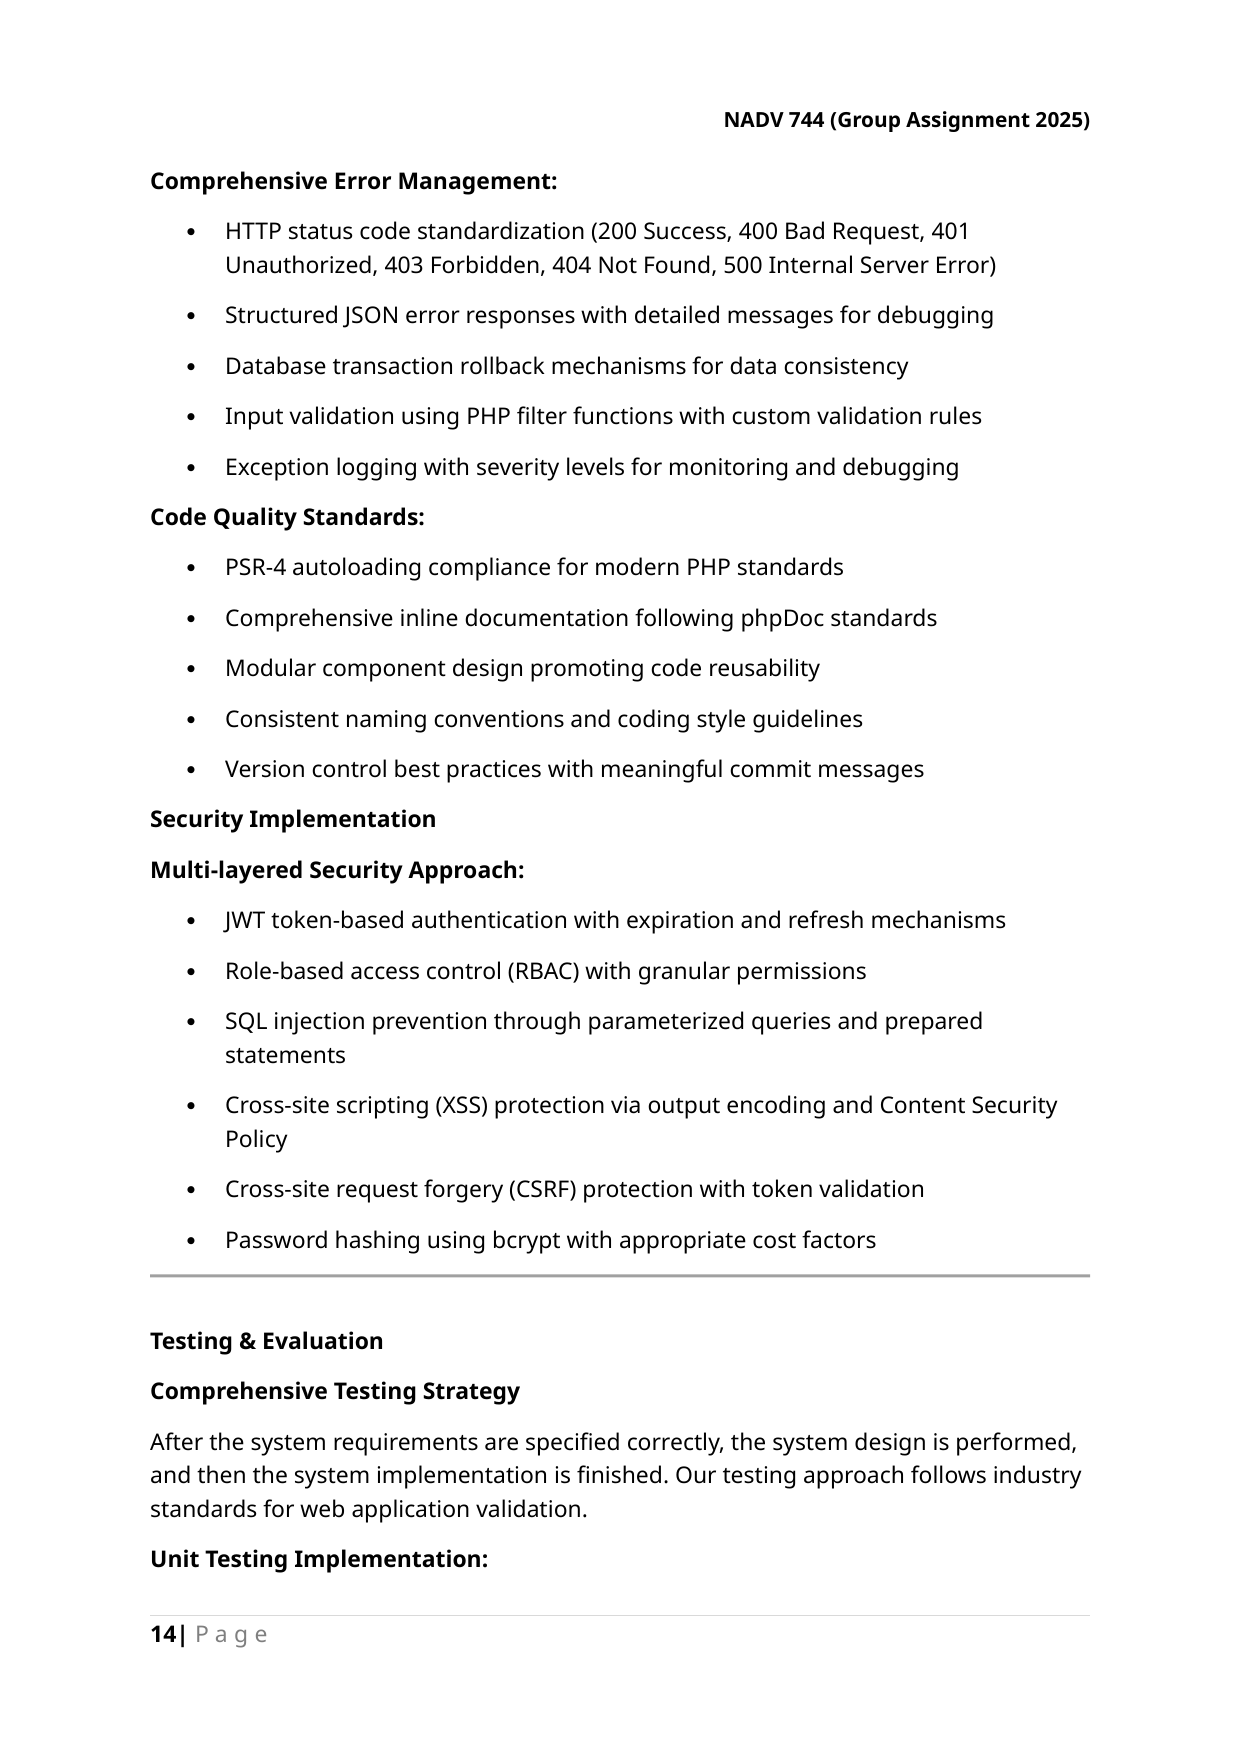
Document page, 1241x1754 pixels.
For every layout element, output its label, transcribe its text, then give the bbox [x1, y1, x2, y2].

list Version control best practices with meaningful commit messages [187, 753, 1090, 784]
list JWT token-based authentication with expiration and refresh mechanisms [187, 904, 1090, 936]
text Comprehensive Testing Strategy [150, 1375, 1090, 1406]
list Cross-site request forgery (CSRF) protection with token validation [187, 1173, 1090, 1205]
text Testing & Evaluation [150, 1325, 1090, 1356]
list Modular component design promoting code reusability [187, 652, 1090, 683]
text Security Implementation [150, 803, 1090, 835]
list Consistent naming conventions and coding style guidelines [187, 703, 1090, 734]
list SQL injection prevention through parameterized queries and prepared statements [187, 1005, 1090, 1070]
list Comprehensive inline documentation following phpDoc standards [187, 602, 1090, 633]
list Role-based access control (RBAC) with granular permissions [187, 955, 1090, 986]
list Exception logging with severity levels for monitoring and debugging [187, 451, 1090, 482]
text Unit Testing Implementation: [150, 1543, 1090, 1575]
list HTTP status code standardization (200 Success, 400 Bad Request, 401 Unauthorized, 403 Forbidden, 404 Not Found, 500 Internal Server Error) [187, 215, 1090, 280]
text After the system requirements are specified correctly, the system design is performed, and then the system implementation is finished. Our testing approach follows industry standards for web application validation. [150, 1426, 1090, 1524]
list Input validation using PHP filter functions with custom validation rules [187, 400, 1090, 431]
text Comprehensive Error Management: [150, 165, 1090, 196]
text Multi-layered Security Approach: [150, 854, 1090, 885]
list Structured JSON error responses with detailed messages for debugging [187, 299, 1090, 331]
list Password hashing using bcrypt with appropriate cost factors [187, 1224, 1090, 1255]
text Code Quality Standards: [150, 501, 1090, 532]
list Cross-site scripting (XSS) protection via output encoding and Content Security Policy [187, 1089, 1090, 1154]
list Database transaction rollback mechanisms for data consistency [187, 350, 1090, 381]
list PSR-4 autoloading compliance for modern PHP standards [187, 551, 1090, 583]
